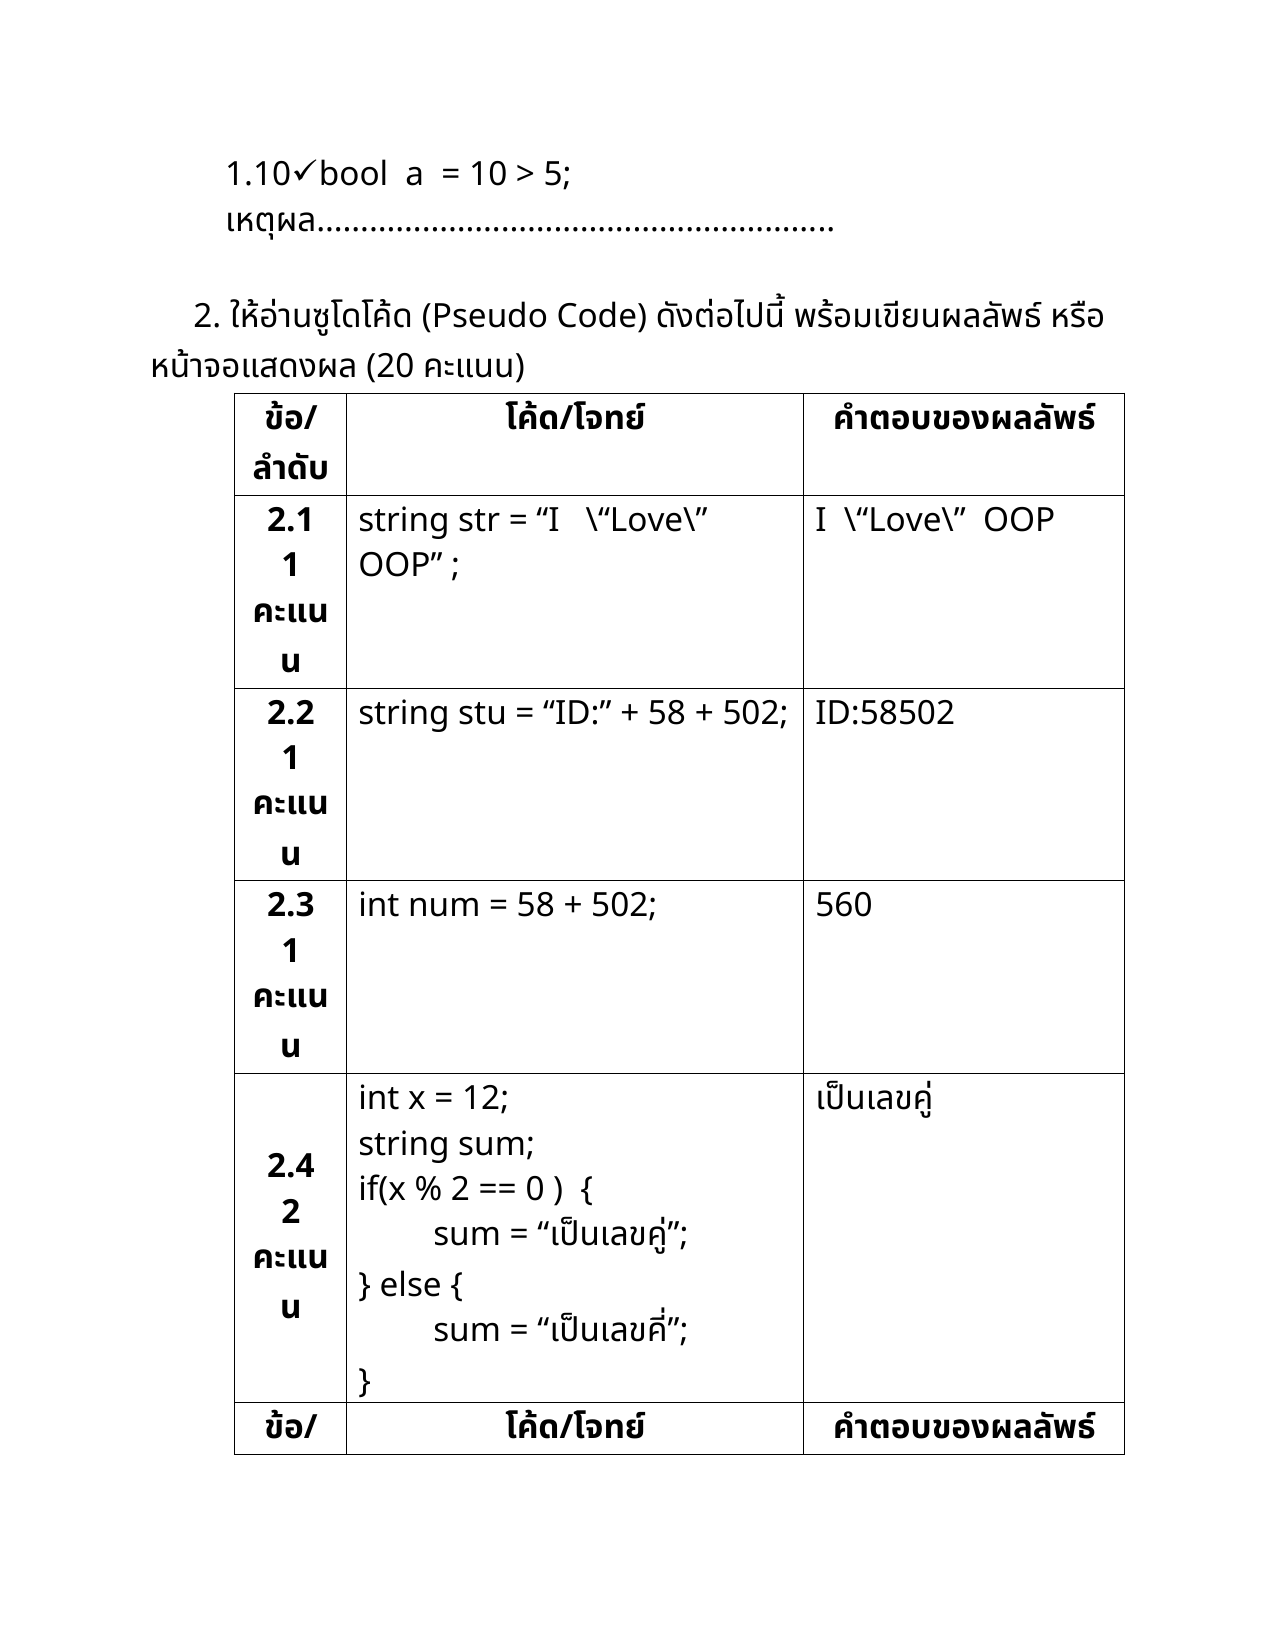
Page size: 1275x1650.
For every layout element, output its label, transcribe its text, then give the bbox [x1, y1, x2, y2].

table_cell int x = 12; string sum; if(x % 2 == 0 ) { sum = “เป็นเลขคู่”; } else { sum = “เป็นเลขคี่”; } [347, 1074, 803, 1402]
table_cell 2.4 2 คะแนน [235, 1074, 346, 1402]
table_header ข้อ/ลำดับ [235, 394, 346, 495]
text 2. ให้อ่านซูโดโค้ด (Pseudo Code) ดังต่อไปนี้ พร้อมเขียนผลลัพธ์ หรือหน้าจอแสดงผล (20 คะแนน) [150, 291, 1125, 393]
table_cell 2.3 1 คะแนน [235, 881, 346, 1073]
table_cell โค้ด/โจทย์ [347, 1403, 803, 1454]
table_cell string str = “I \“Love\” OOP” ; [347, 496, 803, 687]
table_cell ID:58502 [804, 689, 1124, 880]
text 1.10bool a = 10 > 5; เหตุผล………………………………………………….. [150, 150, 1125, 246]
table_cell string stu = “ID:” + 58 + 502; [347, 689, 803, 880]
table_cell I \“Love\” OOP [804, 496, 1124, 687]
table_cell 2.2 1 คะแนน [235, 689, 346, 880]
table_cell 560 [804, 881, 1124, 1073]
table_cell เป็นเลขคู่ [804, 1074, 1124, 1402]
table_header โค้ด/โจทย์ [347, 394, 803, 495]
table_cell 2.1 1 คะแนน [235, 496, 346, 687]
table_header คำตอบของผลลัพธ์ [804, 394, 1124, 495]
table_cell int num = 58 + 502; [347, 881, 803, 1073]
table_cell ข้อ/ลำดับ [235, 1403, 346, 1454]
table_cell คำตอบของผลลัพธ์ [804, 1403, 1124, 1454]
